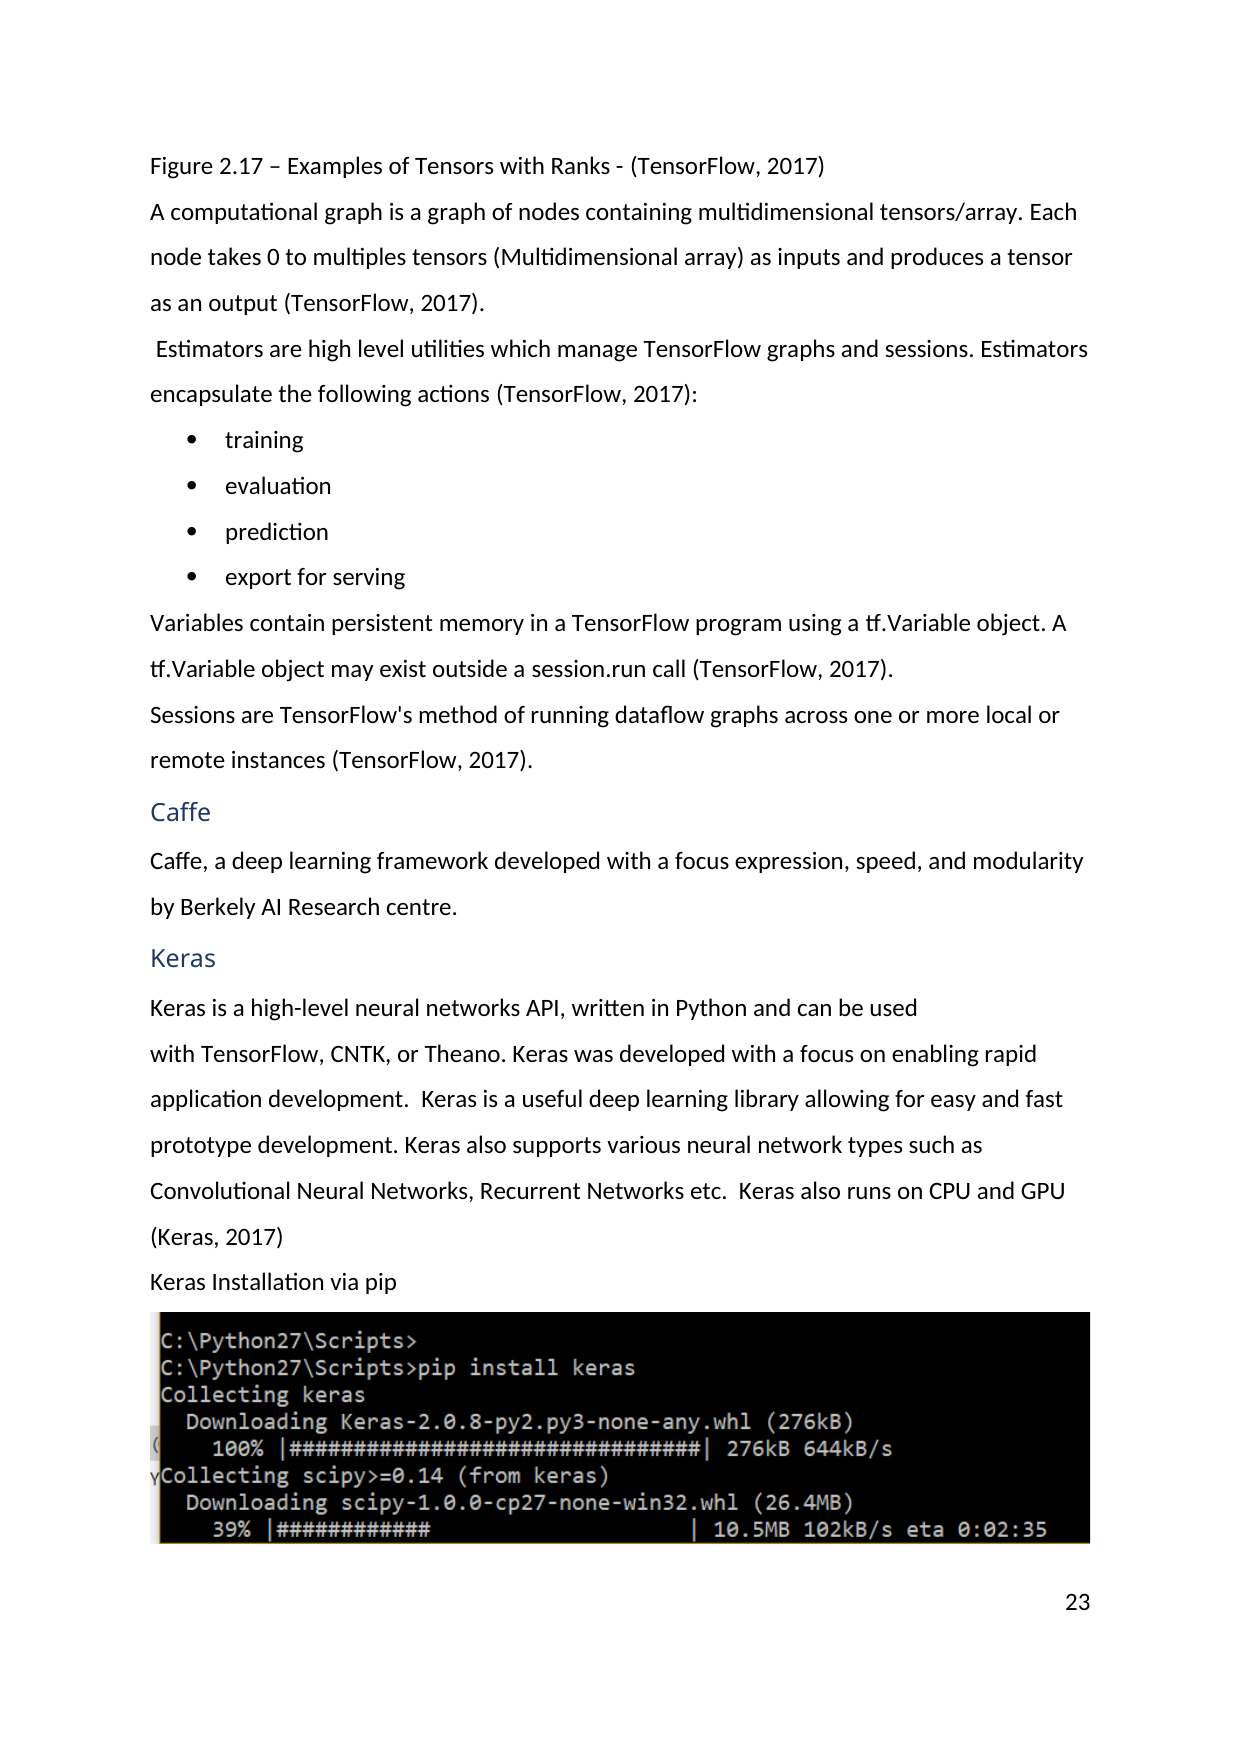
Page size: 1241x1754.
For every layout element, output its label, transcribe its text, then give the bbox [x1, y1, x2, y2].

list evaluation [187, 470, 1090, 501]
text Keras is a high-level neural networks API, written in Python and can be used with TensorFlow, CNTK, or Theano. Keras was developed with a focus on enabling rapid application development. Keras is a useful deep learning library allowing for easy and fast prototype development. Keras also supports various neural network types such as Convolutional Neural Networks, Recurrent Networks etc. Keras also runs on CPU and GPU [150, 992, 1090, 1251]
text Keras Installation via pip [150, 1266, 1090, 1297]
subtitle Keras [150, 941, 1090, 975]
text Caffe, a deep learning framework developed with a focus expression, speed, and modularity by Berkely AI Research centre. [150, 845, 1090, 922]
text Figure 2.17 – Examples of Tensors with Ranks - [150, 150, 1090, 181]
text Variables contain persistent memory in a TensorFlow program using a tf.Variable object. A tf.Variable object may exist outside a session.run call . [150, 607, 1090, 683]
text Sessions are TensorFlow's method of running dataflow graphs across one or more local or remote instances . [150, 699, 1090, 775]
subtitle Caffe [150, 794, 1090, 828]
list training [187, 424, 1090, 455]
list export for serving [187, 562, 1090, 592]
list prediction [187, 516, 1090, 546]
text Estimators are high level utilities which manage TensorFlow graphs and sessions. Estimators encapsulate the following actions : [150, 333, 1090, 409]
text A computational graph is a graph of nodes containing multidimensional tensors/array. Each node takes 0 to multiples tensors (Multidimensional array) as inputs and produces a tensor as an output . [150, 196, 1090, 318]
picture [150, 1312, 1091, 1544]
